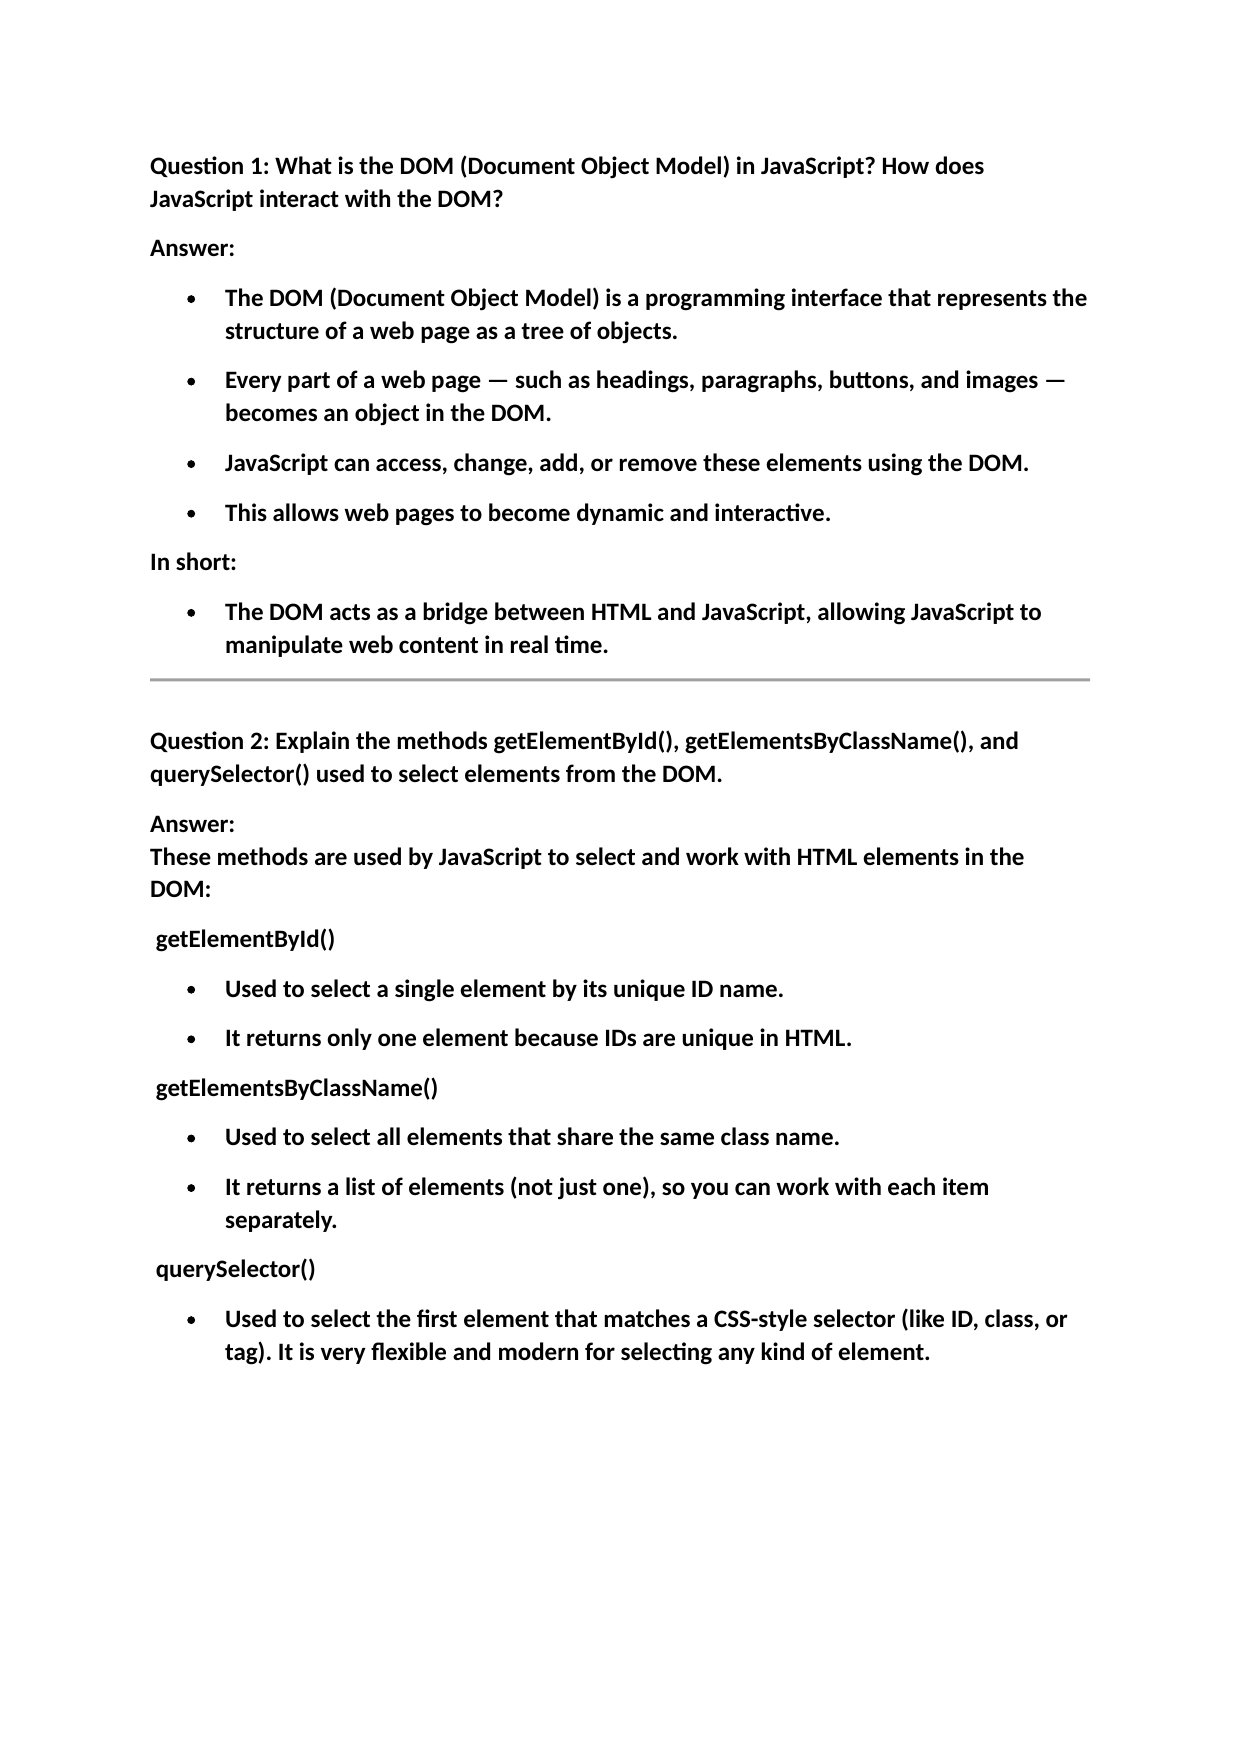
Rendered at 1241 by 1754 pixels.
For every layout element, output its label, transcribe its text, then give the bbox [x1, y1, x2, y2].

list Used to select the first element that matches a CSS-style selector (like ID, class, or tag). It is very flexible and modern for selecting any kind of element. [187, 1303, 1090, 1367]
list The DOM acts as a bridge between HTML and JavaScript, allowing JavaScript to manipulate web content in real time. [187, 596, 1090, 659]
text Question 2: Explain the methods getElementById(), getElementsByClassName(), and querySelector() used to select elements from the DOM. [150, 725, 1090, 789]
text Question 1: What is the DOM (Document Object Model) in JavaScript? How does JavaScript interact with the DOM? [150, 150, 1090, 213]
text Answer: These methods are used by JavaScript to select and work with HTML elements in the DOM: [150, 808, 1090, 904]
text querySelector() [150, 1253, 1090, 1284]
list It returns only one element because IDs are unique in HTML. [187, 1022, 1090, 1053]
list This allows web pages to become dynamic and interactive. [187, 497, 1090, 527]
text Answer: [150, 232, 1090, 263]
text getElementById() [150, 923, 1090, 954]
list Used to select a single element by its unique ID name. [187, 973, 1090, 1003]
list The DOM (Document Object Model) is a programming interface that represents the structure of a web page as a tree of objects. [187, 282, 1090, 346]
list It returns a list of elements (not just one), so you can work with each item separately. [187, 1171, 1090, 1234]
text In short: [150, 546, 1090, 577]
list JavaScript can access, change, add, or remove these elements using the DOM. [187, 447, 1090, 478]
text getElementsByClassName() [150, 1072, 1090, 1102]
list Used to select all elements that share the same class name. [187, 1121, 1090, 1152]
list Every part of a web page — such as headings, paragraphs, buttons, and images — becomes an object in the DOM. [187, 364, 1090, 428]
